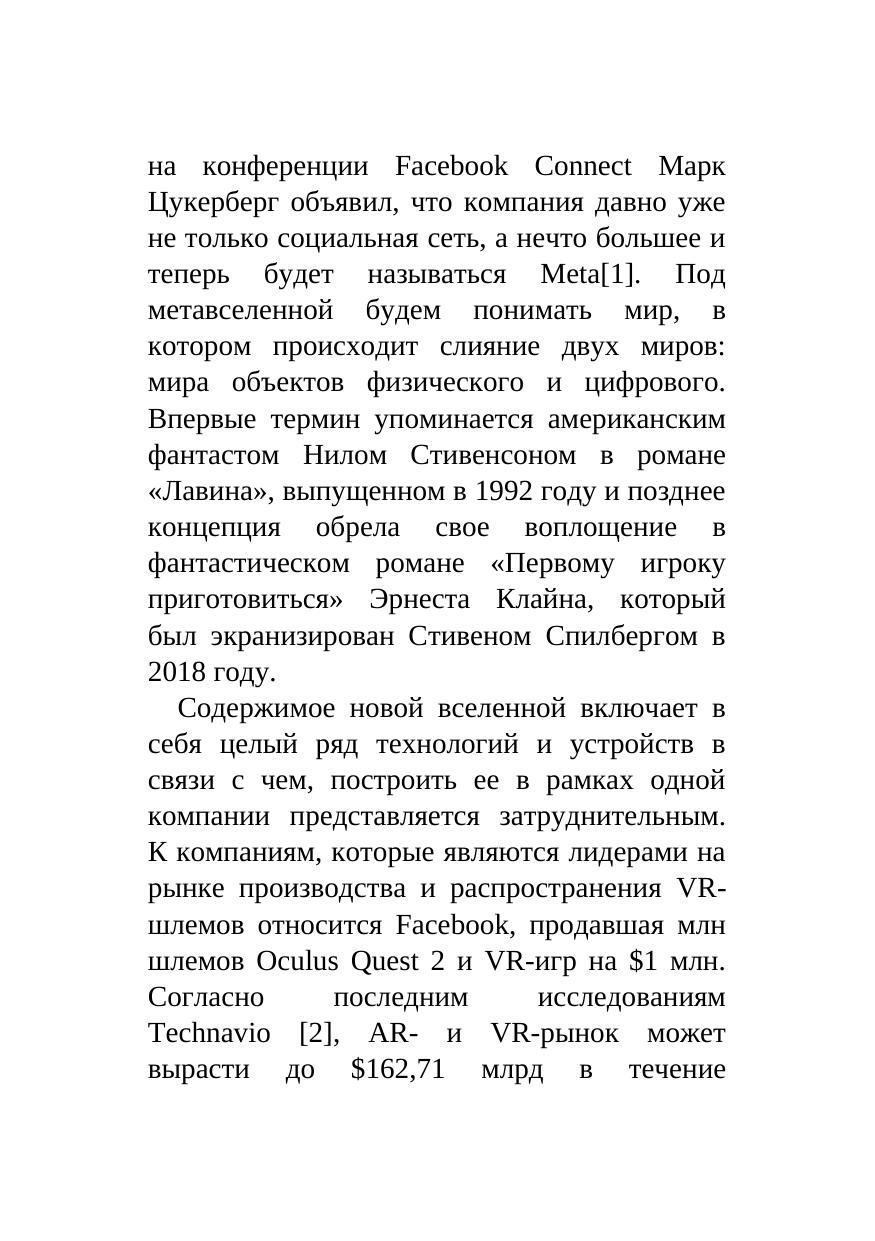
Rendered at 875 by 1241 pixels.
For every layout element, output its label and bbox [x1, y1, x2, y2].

text [148, 148, 726, 687]
text [148, 690, 726, 1085]
